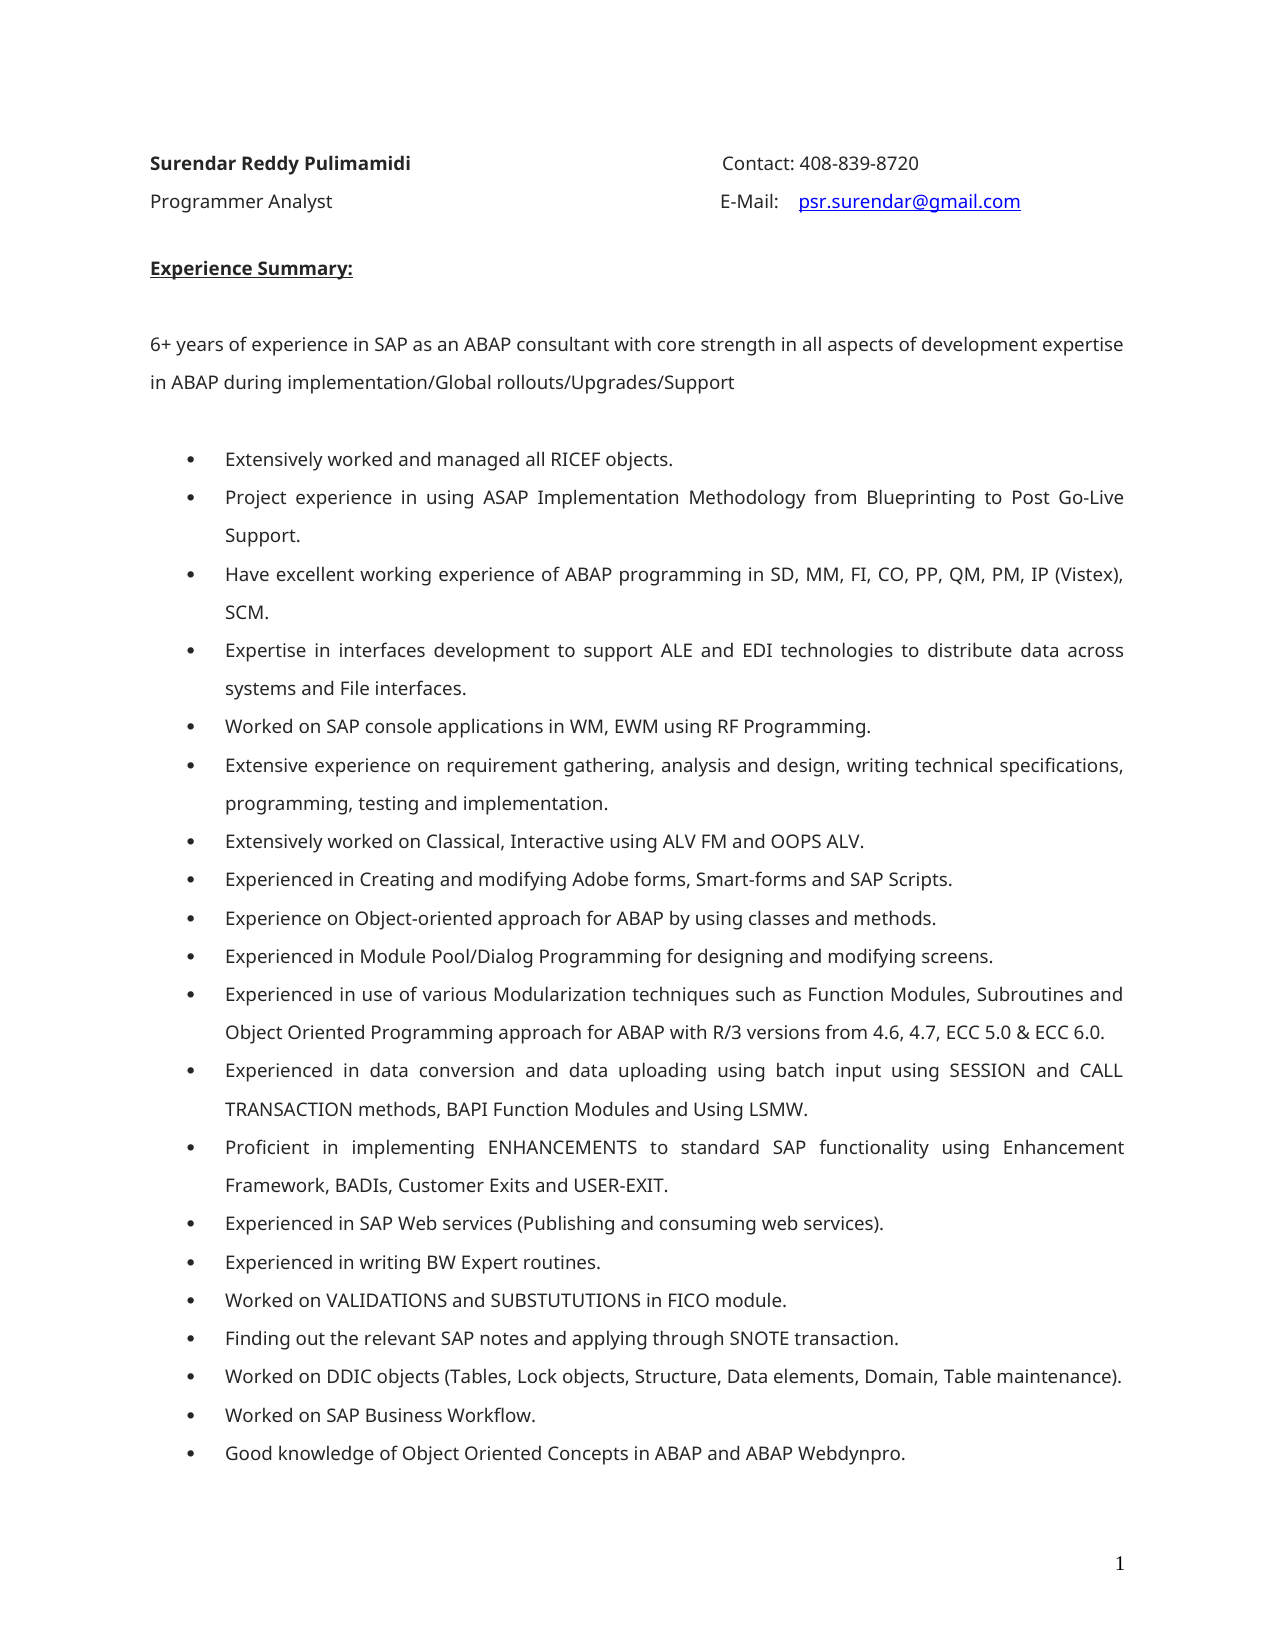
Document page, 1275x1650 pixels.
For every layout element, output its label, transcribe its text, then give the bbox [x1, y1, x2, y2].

list Worked on SAP Business Workflow. [187, 1402, 1125, 1427]
text Surendar Reddy Pulimamidi Contact: 408-839-8720 [150, 150, 1125, 176]
list Expertise in interfaces development to support ALE and EDI technologies to distribute data across systems and File interfaces. [187, 637, 1125, 701]
list Extensively worked on Classical, Interactive using ALV FM and OOPS ALV. [187, 828, 1125, 854]
list Experienced in SAP Web services (Publishing and consuming web services). [187, 1211, 1125, 1236]
list Extensive experience on requirement gathering, analysis and design, writing technical specifications, programming, testing and implementation. [187, 752, 1125, 816]
list Good knowledge of Object Oriented Concepts in ABAP and ABAP Webdynpro. [187, 1440, 1125, 1466]
list Experience on Object-oriented approach for ABAP by using classes and methods. [187, 905, 1125, 930]
list Have excellent working experience of ABAP programming in SD, MM, FI, CO, PP, QM, PM, IP (Vistex), SCM. [187, 561, 1125, 624]
list Worked on DDIC objects (Tables, Lock objects, Structure, Data elements, Domain, Table maintenance). [187, 1364, 1125, 1389]
text Experience Summary: [150, 255, 1125, 280]
list Experienced in data conversion and data uploading using batch input using SESSION and CALL TRANSACTION methods, BAPI Function Modules and Using LSMW. [187, 1058, 1125, 1122]
list Experienced in Module Pool/Dialog Programming for designing and modifying screens. [187, 943, 1125, 969]
list Worked on SAP console applications in WM, EWM using RF Programming. [187, 714, 1125, 739]
list Experienced in writing BW Expert routines. [187, 1249, 1125, 1274]
list Experienced in Creating and modifying Adobe forms, Smart-forms and SAP Scripts. [187, 867, 1125, 892]
text Programmer Analyst E-Mail: psr.surendar@gmail.com [150, 188, 1125, 214]
list Experienced in use of various Modularization techniques such as Function Modules, Subroutines and Object Oriented Programming approach for ABAP with R/3 versions from 4.6, 4.7, ECC 5.0 & ECC 6.0. [187, 981, 1125, 1045]
list Finding out the relevant SAP notes and applying through SNOTE transaction. [187, 1325, 1125, 1351]
list Extensively worked and managed all RICEF objects. [187, 446, 1125, 472]
text 6+ years of experience in SAP as an ABAP consultant with core strength in all aspects of development expertise in ABAP during implementation/Global rollouts/Upgrades/Support [150, 331, 1125, 395]
list Proficient in implementing ENHANCEMENTS to standard SAP functionality using Enhancement Framework, BADIs, Customer Exits and USER-EXIT. [187, 1134, 1125, 1198]
list Project experience in using ASAP Implementation Methodology from Blueprinting to Post Go-Live Support. [187, 484, 1125, 548]
list Worked on VALIDATIONS and SUBSTUTUTIONS in FICO module. [187, 1287, 1125, 1313]
